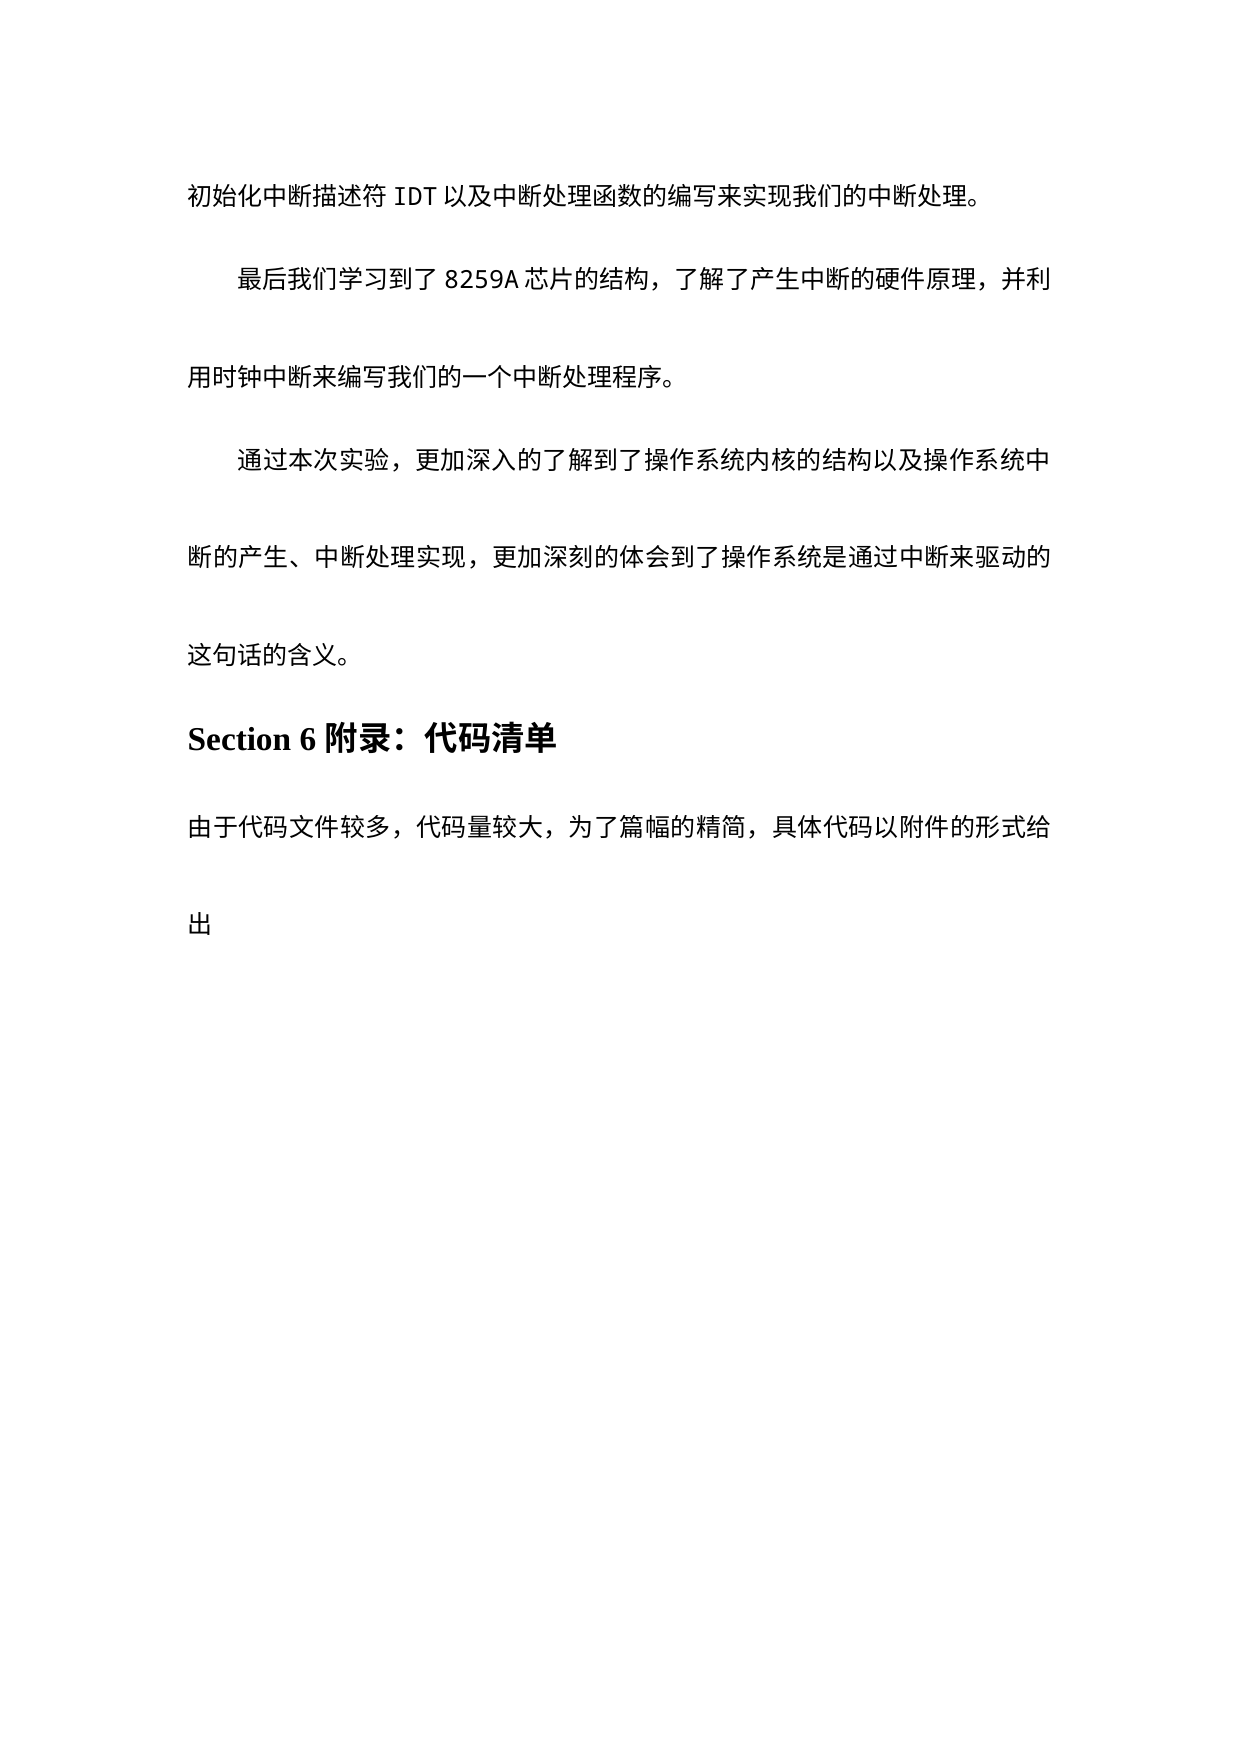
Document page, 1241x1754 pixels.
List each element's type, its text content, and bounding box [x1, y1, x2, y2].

list 最后我们学习到了8259A芯片的结构，了解了产生中断的硬件原理，并利用时钟中断来编写我们的一个中断处理程序。 [187, 245, 1053, 408]
list 由于代码文件较多，代码量较大，为了篇幅的精简，具体代码以附件的形式给出 [187, 793, 1053, 955]
list Section 6 附录：代码清单 [187, 704, 1053, 769]
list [187, 162, 1053, 227]
list 通过本次实验，更加深入的了解到了操作系统内核的结构以及操作系统中断的产生、中断处理实现，更加深刻的体会到了操作系统是通过中断来驱动的这句话的含义。 [187, 426, 1053, 686]
